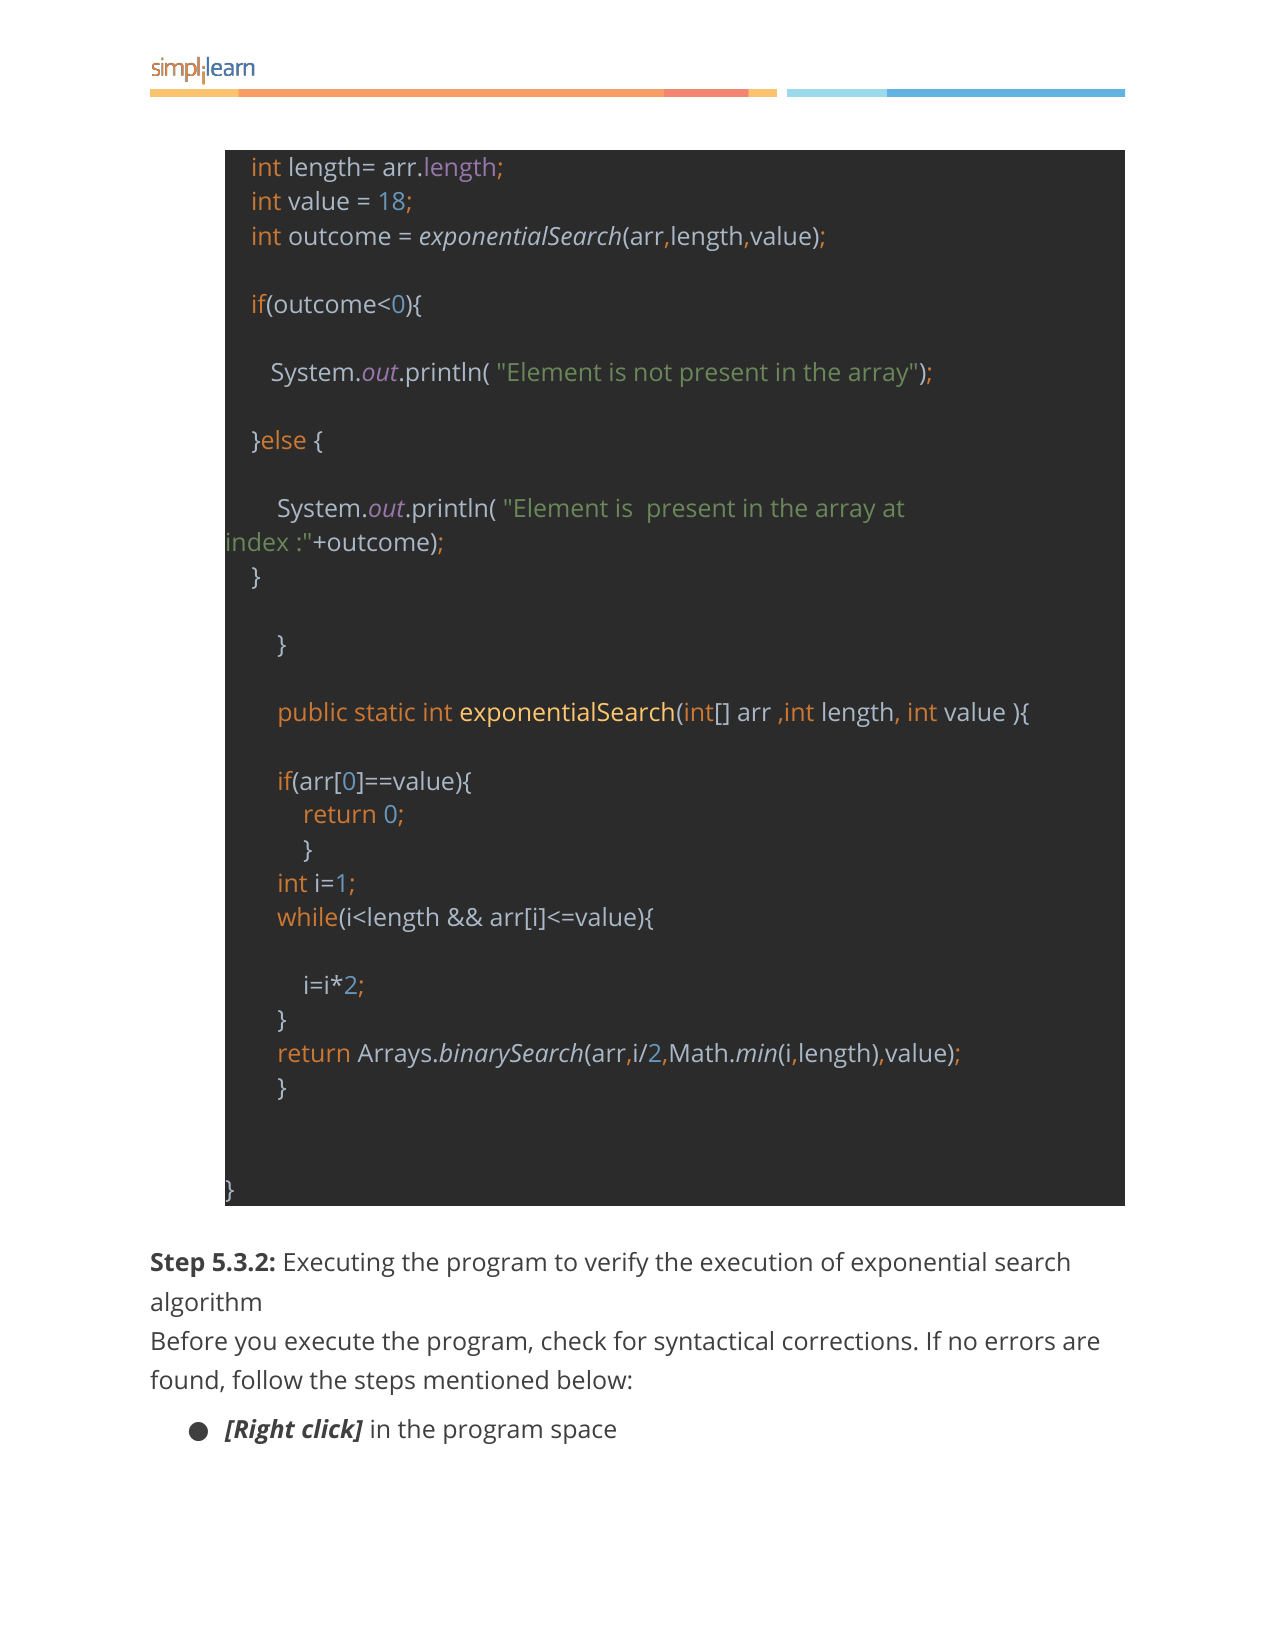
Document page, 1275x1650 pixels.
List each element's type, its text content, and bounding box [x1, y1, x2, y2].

list [Right click] in the program space [187, 1402, 1125, 1453]
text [225, 150, 1125, 1206]
picture [150, 52, 1125, 97]
text Step 5.3.2: Executing the program to verify the execution of exponential search algorithm [150, 1245, 1125, 1318]
text Before you execute the program, check for syntactical corrections. If no errors are found, follow the steps mentioned below: [150, 1323, 1125, 1397]
